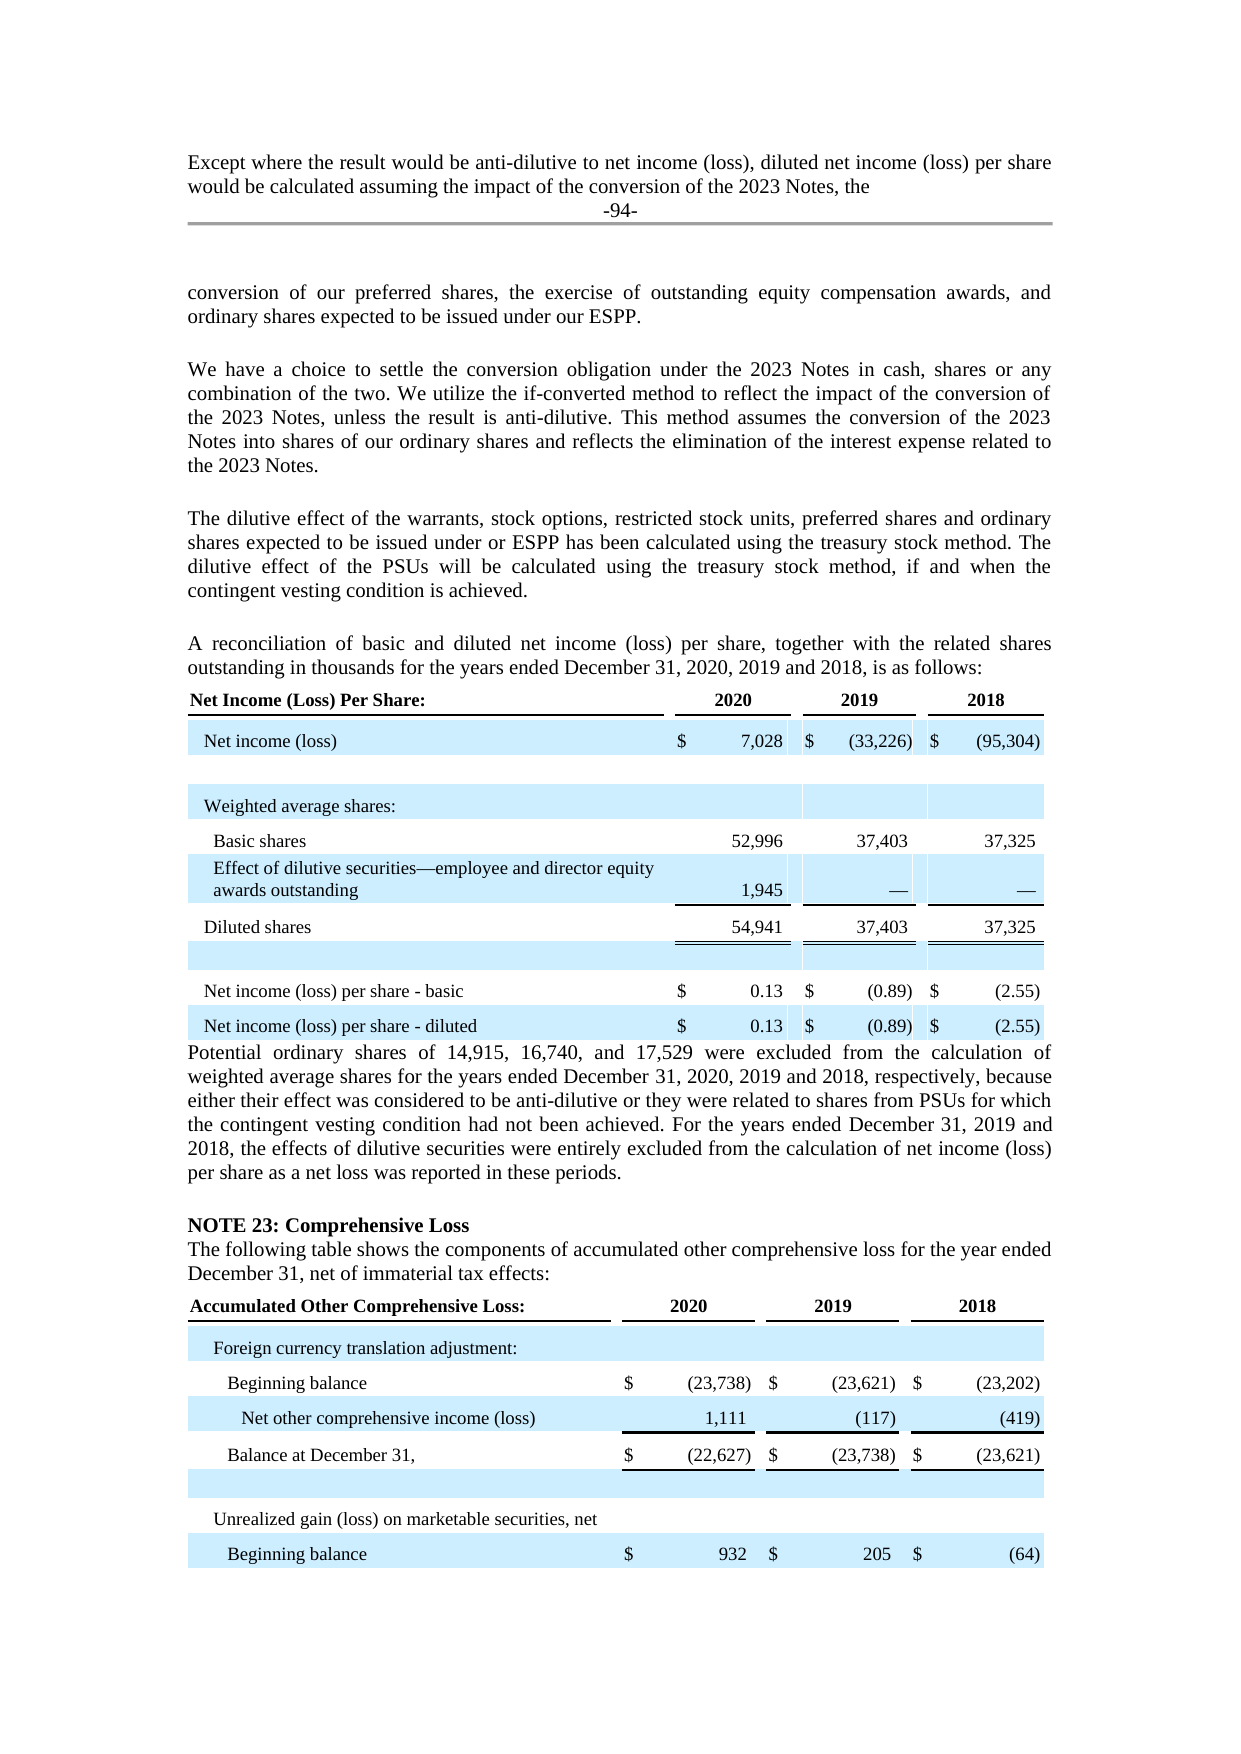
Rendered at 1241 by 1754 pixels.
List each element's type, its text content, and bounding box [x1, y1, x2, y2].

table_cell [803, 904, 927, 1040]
text A reconciliation of basic and diluted net income (loss) per share, together with the related shares outstanding in thousands for the years ended December 31, 2020, 2019 and 2018, is as follows: [187, 631, 1053, 679]
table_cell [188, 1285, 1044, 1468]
text Potential ordinary shares of 14,915, 16,740, and 17,529 were excluded from the calculation of weighted average shares for the years ended December 31, 2020, 2019 and 2018, respectively, because either their effect was considered to be anti-dilutive or they were related to shares from PSUs for which the contingent vesting condition had not been achieved. For the years ended December 31, 2019 and 2018, the effects of dilutive securities were entirely excluded from the calculation of net income (loss) per share as a net loss was reported in these periods. [187, 1040, 1053, 1184]
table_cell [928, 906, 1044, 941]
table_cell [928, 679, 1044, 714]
text We have a choice to settle the conversion obligation under the 2023 Notes in cash, shares or any combination of the two. We utilize the if-converted method to reflect the impact of the conversion of the 2023 Notes, unless the result is anti-dilutive. This method assumes the conversion of the 2023 Notes into shares of our ordinary shares and reflects the elimination of the interest expense related to the 2023 Notes. [187, 357, 1053, 477]
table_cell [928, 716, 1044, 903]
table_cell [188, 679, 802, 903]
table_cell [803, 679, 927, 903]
text NOTE 23: Comprehensive Loss [187, 1213, 1053, 1237]
text -94- [187, 198, 1053, 222]
text conversion of our preferred shares, the exercise of outstanding equity compensation awards, and ordinary shares expected to be issued under our ESPP. [187, 280, 1053, 328]
text The dilutive effect of the warrants, stock options, restricted stock units, preferred shares and ordinary shares expected to be issued under or ESPP has been calculated using the treasury stock method. The dilutive effect of the PSUs will be calculated using the treasury stock method, if and when the contingent vesting condition is achieved. [187, 506, 1053, 602]
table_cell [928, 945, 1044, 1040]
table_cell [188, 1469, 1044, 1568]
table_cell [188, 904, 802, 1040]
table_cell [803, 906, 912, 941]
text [187, 150, 1053, 198]
text The following table shows the components of accumulated other comprehensive loss for the year ended December 31, net of immaterial tax effects: [187, 1237, 1053, 1285]
